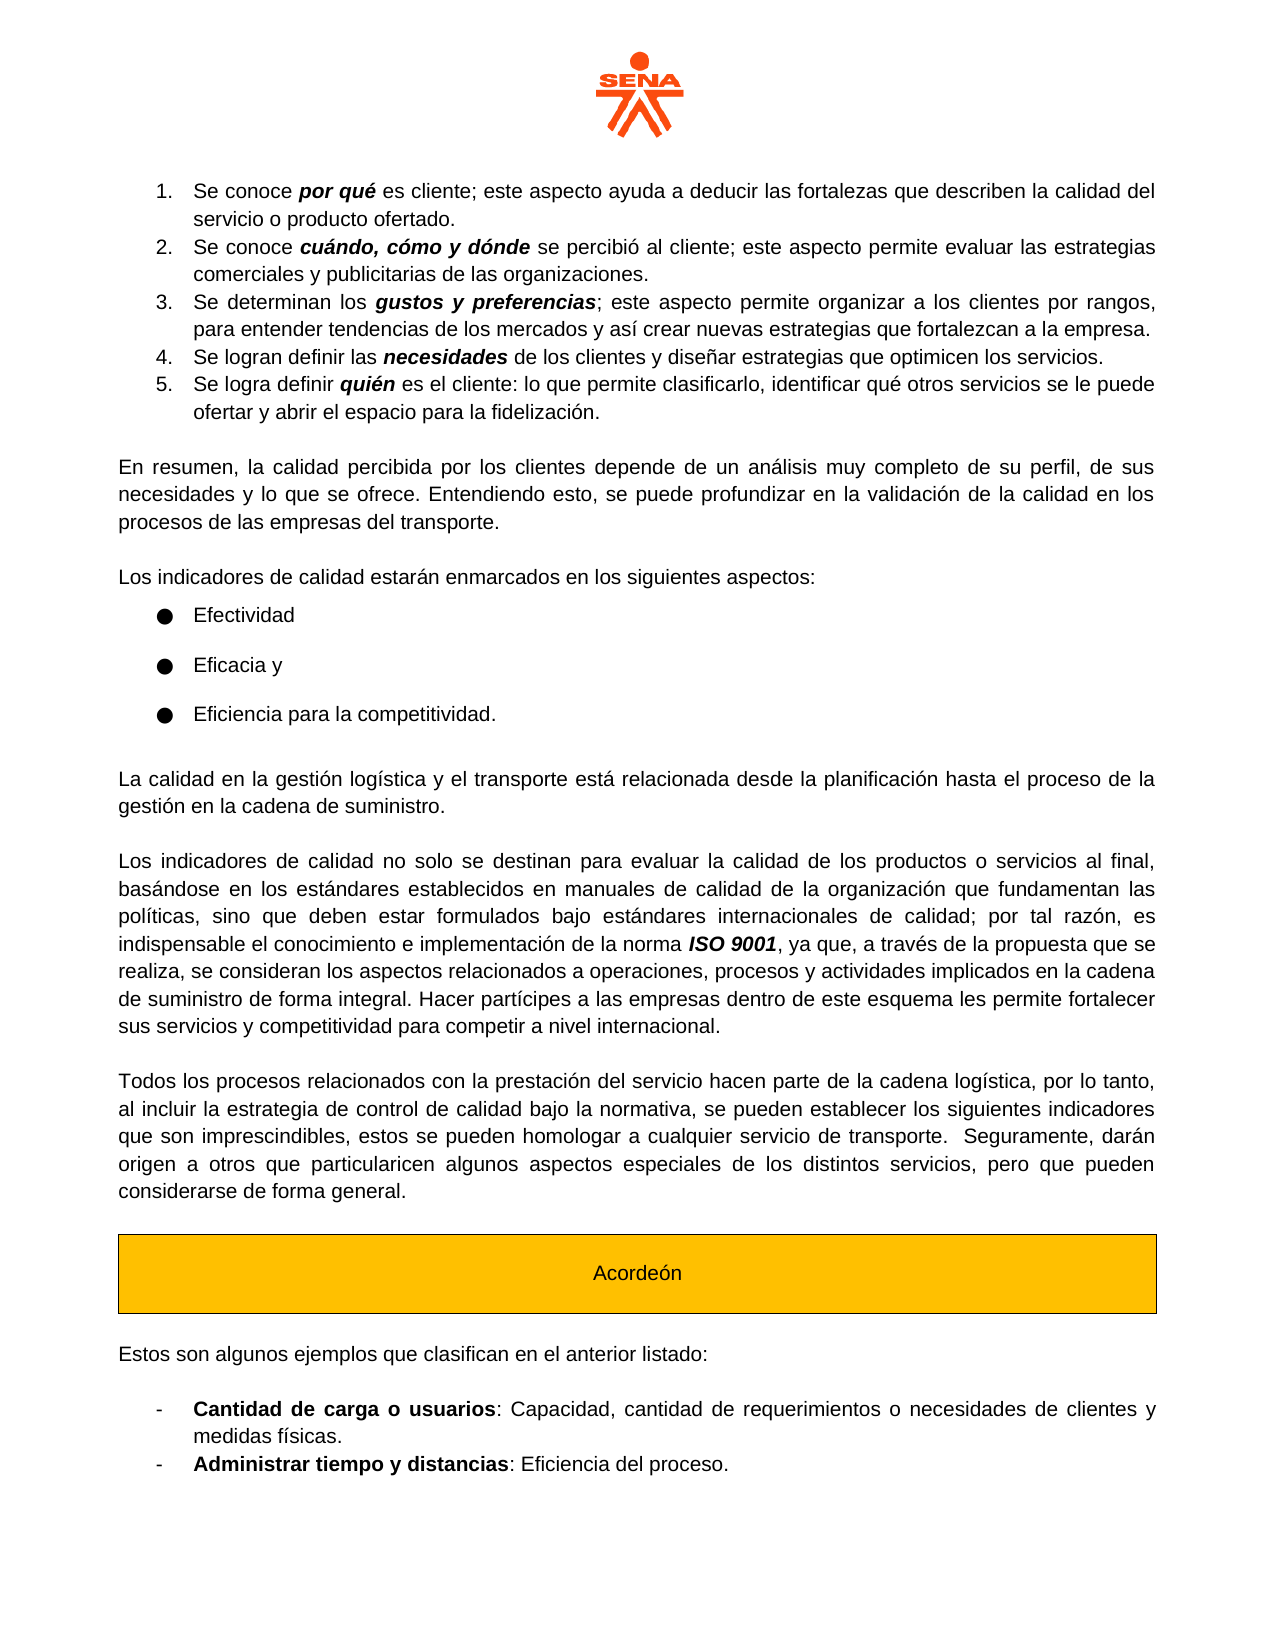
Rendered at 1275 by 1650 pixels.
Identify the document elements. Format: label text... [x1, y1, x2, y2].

list Se determinan los gustos y preferencias; este aspecto permite organizar a los clientes por rangos, para entender tendencias de los mercados y así crear nuevas estrategias que fortalezcan a la empresa. [156, 289, 1157, 341]
text Estos son algunos ejemplos que clasifican en el anterior listado: [118, 1342, 1157, 1366]
list Se logran definir las necesidades de los clientes y diseñar estrategias que optimicen los servicios. [156, 344, 1157, 368]
list Eficiencia para la competitividad. [156, 690, 1157, 733]
picture [585, 48, 690, 142]
list Efectividad [156, 592, 1157, 635]
list Se logra definir quién es el cliente: lo que permite clasificarlo, identificar qué otros servicios se le puede ofertar y abrir el espacio para la fidelización. [156, 372, 1157, 423]
list Eficacia y [156, 641, 1157, 684]
text En resumen, la calidad percibida por los clientes depende de un análisis muy completo de su perfil, de sus necesidades y lo que se ofrece. Entendiendo esto, se puede profundizar en la validación de la calidad en los procesos de las empresas del transporte. [118, 454, 1157, 533]
list Cantidad de carga o usuarios: Capacidad, cantidad de requerimientos o necesidades de clientes y medidas físicas. [156, 1397, 1157, 1448]
text La calidad en la gestión logística y el transporte está relacionada desde la planificación hasta el proceso de la gestión en la cadena de suministro. [118, 767, 1157, 818]
table_header Acordeón [119, 1235, 1156, 1313]
text Los indicadores de calidad estarán enmarcados en los siguientes aspectos: [118, 564, 1157, 588]
list Se conoce cuándo, cómo y dónde se percibió al cliente; este aspecto permite evaluar las estrategias comerciales y publicitarias de las organizaciones. [156, 234, 1157, 286]
text Todos los procesos relacionados con la prestación del servicio hacen parte de la cadena logística, por lo tanto, al incluir la estrategia de control de calidad bajo la normativa, se pueden establecer los siguientes indicadores que son imprescindibles, estos se pueden homologar a cualquier servicio de transporte. Seguramente, darán origen a otros que particularicen algunos aspectos especiales de los distintos servicios, pero que pueden considerarse de forma general. [118, 1069, 1157, 1203]
list Administrar tiempo y distancias: Eficiencia del proceso. [156, 1452, 1157, 1476]
text Los indicadores de calidad no solo se destinan para evaluar la calidad de los productos o servicios al final, basándose en los estándares establecidos en manuales de calidad de la organización que fundamentan las políticas, sino que deben estar formulados bajo estándares internacionales de calidad; por tal razón, es indispensable el conocimiento e implementación de la norma ISO 9001, ya que, a través de la propuesta que se realiza, se consideran los aspectos relacionados a operaciones, procesos y actividades implicados en la cadena de suministro de forma integral. Hacer partícipes a las empresas dentro de este esquema les permite fortalecer sus servicios y competitividad para competir a nivel internacional. [118, 849, 1157, 1038]
list Se conoce por qué es cliente; este aspecto ayuda a deducir las fortalezas que describen la calidad del servicio o producto ofertado. [156, 177, 1157, 231]
